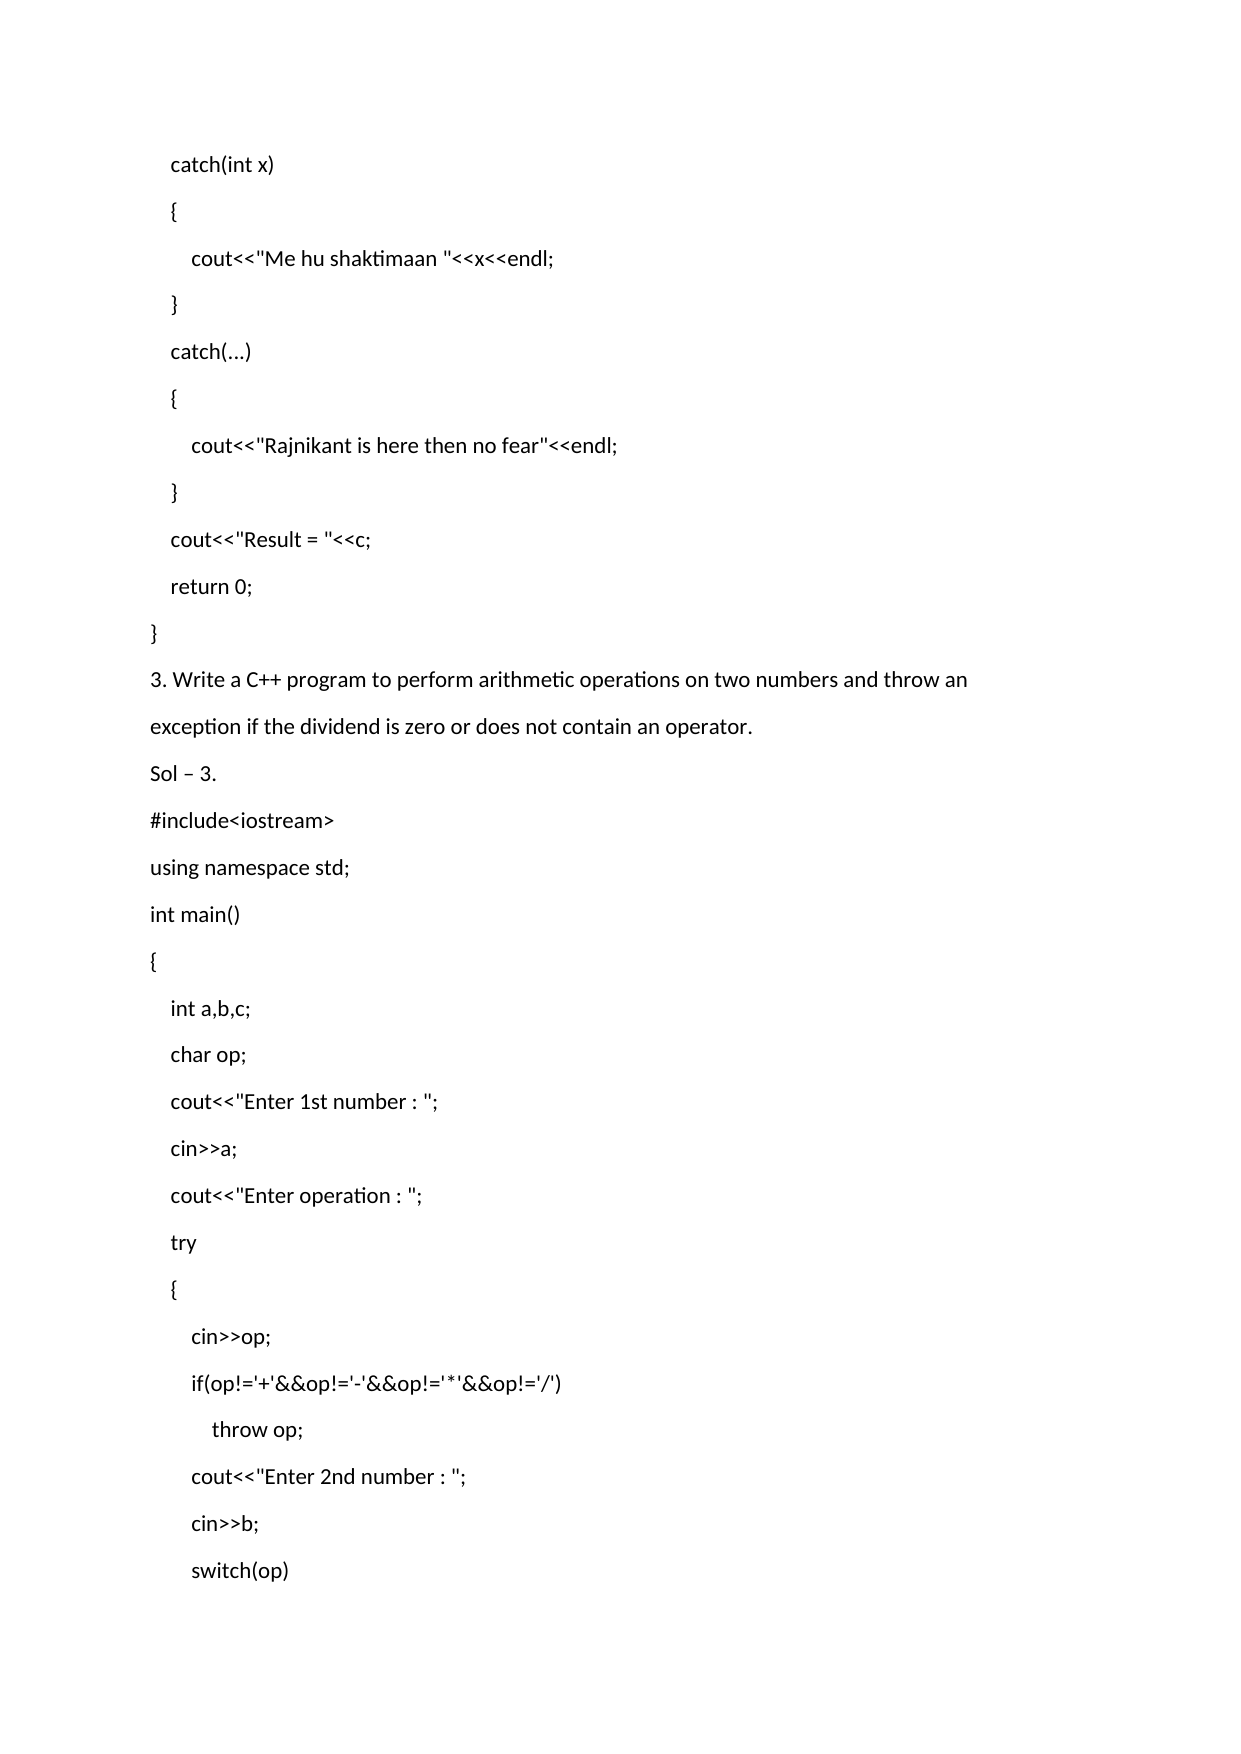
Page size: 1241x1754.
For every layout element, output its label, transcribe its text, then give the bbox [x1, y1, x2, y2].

text switch(op) [150, 1556, 1090, 1584]
text { [150, 947, 1090, 975]
text cout<<"Enter 1st number : "; [150, 1087, 1090, 1116]
text catch(int x) [150, 150, 1090, 178]
text 3. Write a C++ program to perform arithmetic operations on two numbers and throw an [150, 666, 1090, 694]
text } [150, 478, 1090, 506]
text return 0; [150, 572, 1090, 600]
text cout<<"Enter 2nd number : "; [150, 1462, 1090, 1491]
text int main() [150, 900, 1090, 928]
text cin>>b; [150, 1509, 1090, 1537]
text cout<<"Result = "<<c; [150, 525, 1090, 553]
text cout<<"Rajnikant is here then no fear"<<endl; [150, 431, 1090, 459]
text throw op; [150, 1416, 1090, 1444]
text using namespace std; [150, 853, 1090, 881]
text char op; [150, 1041, 1090, 1069]
text exception if the dividend is zero or does not contain an operator. [150, 712, 1090, 741]
text int a,b,c; [150, 994, 1090, 1022]
text cin>>op; [150, 1322, 1090, 1350]
text Sol – 3. [150, 759, 1090, 787]
text { [150, 1275, 1090, 1303]
text if(op!='+'&&op!='-'&&op!='*'&&op!='/') [150, 1369, 1090, 1397]
text cout<<"Me hu shaktimaan "<<x<<endl; [150, 244, 1090, 272]
text try [150, 1228, 1090, 1256]
text catch(...) [150, 337, 1090, 366]
text } [150, 619, 1090, 647]
text #include<iostream> [150, 806, 1090, 834]
text { [150, 384, 1090, 412]
text cout<<"Enter operation : "; [150, 1181, 1090, 1209]
text } [150, 291, 1090, 319]
text cin>>a; [150, 1134, 1090, 1162]
text { [150, 197, 1090, 225]
